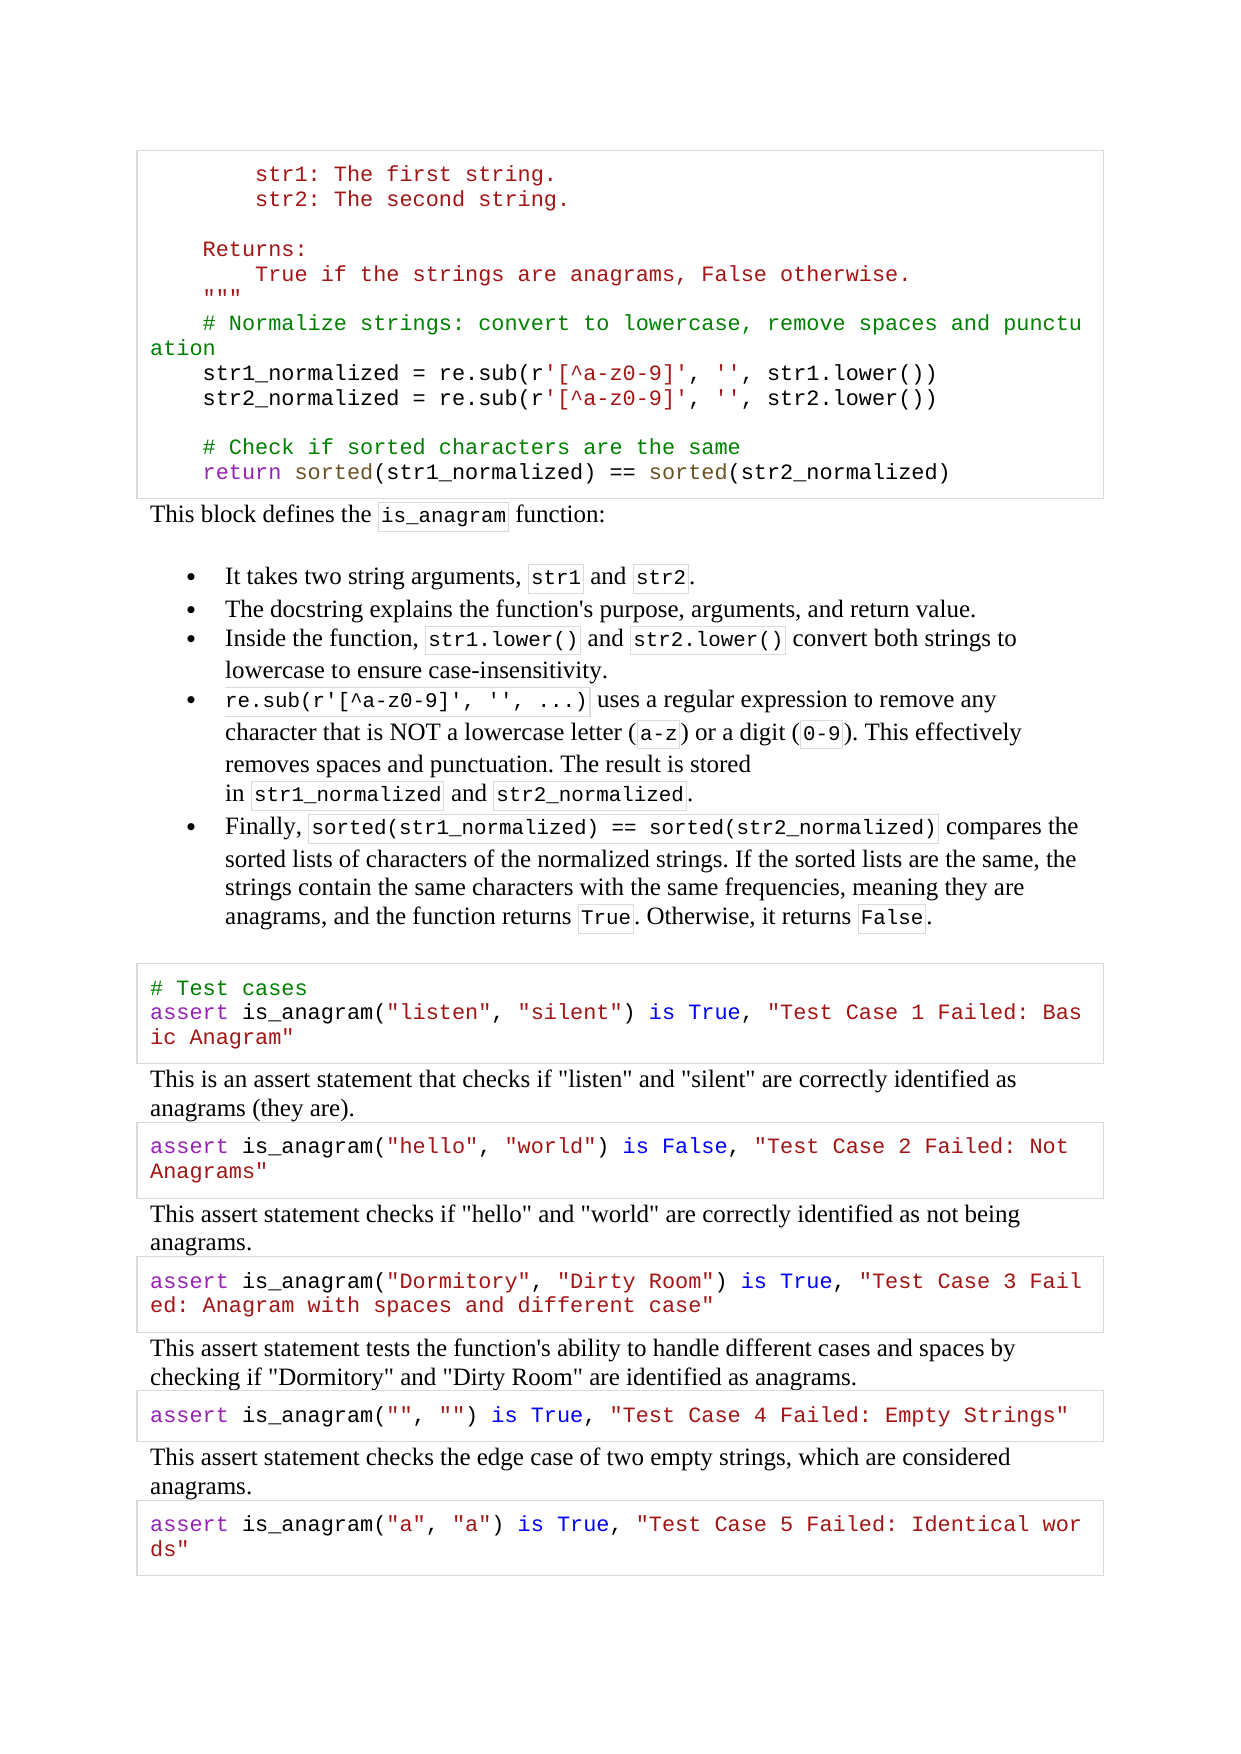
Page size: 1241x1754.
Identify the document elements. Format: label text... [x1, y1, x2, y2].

text assert is_anagram("Dormitory", "Dirty Room") is True, "Test Case 3 Failed: Anagram with spaces and different case" [138, 1257, 1103, 1332]
text This block defines the is_anagram function: [150, 499, 1090, 532]
text This assert statement checks the edge case of two empty strings, which are considered anagrams. [150, 1442, 1090, 1500]
text This is an assert statement that checks if "listen" and "silent" are correctly identified as anagrams (they are). [150, 1064, 1090, 1122]
list The docstring explains the function's purpose, arguments, and return value. [187, 594, 1090, 623]
text This assert statement tests the function's ability to handle different cases and spaces by checking if "Dormitory" and "Dirty Room" are identified as anagrams. [150, 1333, 1090, 1390]
list re.sub(r'[^a-z0-9]', '', ...) uses a regular expression to remove any character that is NOT a lowercase letter (a-z) or a digit (0-9). This effectively removes spaces and punctuation. The result is stored in str1_normalized and str2_normalized. [187, 684, 1090, 811]
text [138, 151, 1103, 498]
text This assert statement checks if "hello" and "world" are correctly identified as not being anagrams. [150, 1199, 1090, 1256]
text assert is_anagram("a", "a") is True, "Test Case 5 Failed: Identical words" [138, 1501, 1103, 1575]
list Finally, sorted(str1_normalized) == sorted(str2_normalized) compares the sorted lists of characters of the normalized strings. If the sorted lists are the same, the strings contain the same characters with the same frequencies, meaning they are anagrams, and the function returns True. Otherwise, it returns False. [187, 811, 1090, 934]
text # Test cases assert is_anagram("listen", "silent") is True, "Test Case 1 Failed: Basic Anagram" [138, 964, 1103, 1063]
list Inside the function, str1.lower() and str2.lower() convert both strings to lowercase to ensure case-insensitivity. [187, 623, 1090, 684]
text assert is_anagram("hello", "world") is False, "Test Case 2 Failed: Not Anagrams" [138, 1123, 1103, 1198]
text assert is_anagram("", "") is True, "Test Case 4 Failed: Empty Strings" [138, 1391, 1103, 1441]
list It takes two string arguments, str1 and str2. [187, 561, 1090, 594]
